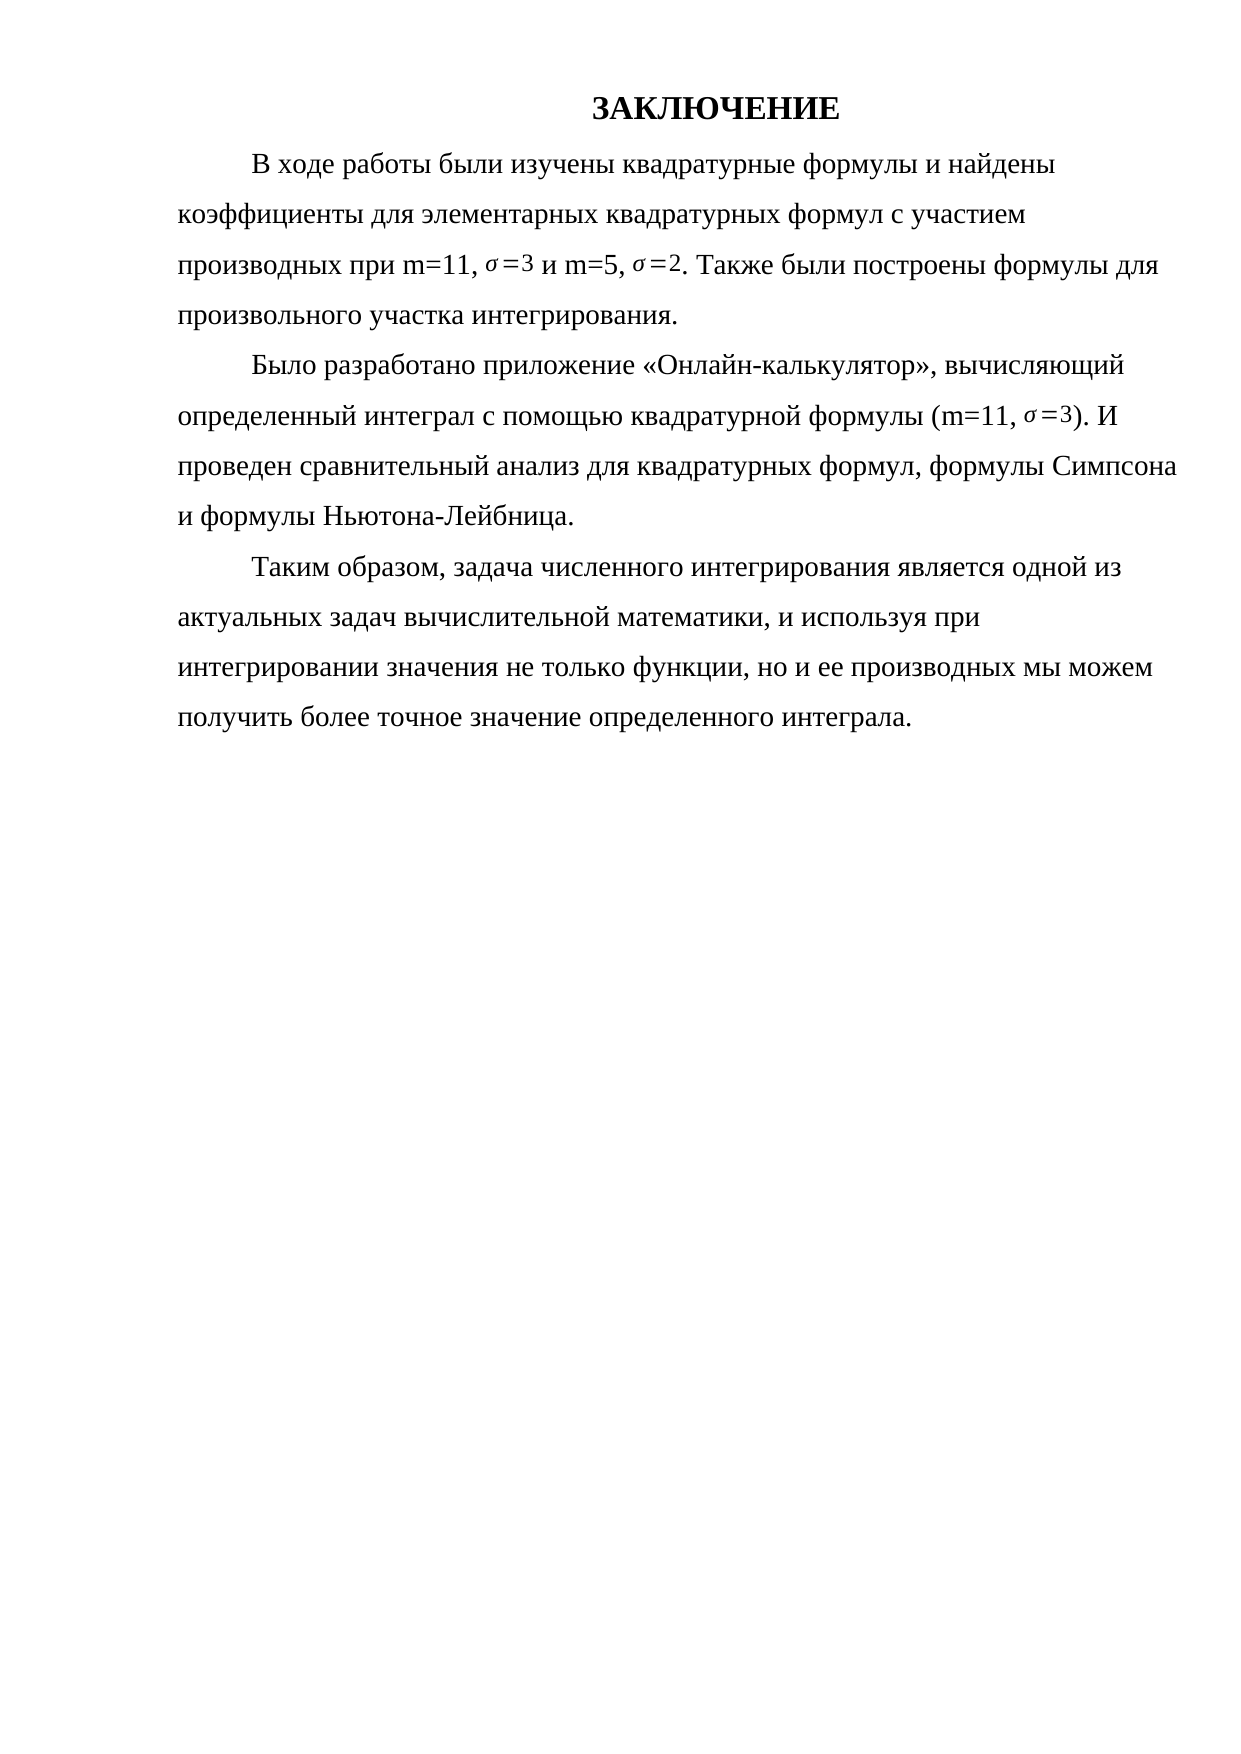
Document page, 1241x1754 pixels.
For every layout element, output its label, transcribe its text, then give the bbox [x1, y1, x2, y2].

text ЗАКЛЮЧЕНИЕ [177, 89, 1181, 127]
text Было разработано приложение «Онлайн-калькулятор», вычисляющий определенный интеграл с помощью квадратурной формулы (m=11, ). И проведен сравнительный анализ для квадратурных формул, формулы Симпсона и формулы Ньютона-Лейбница. [177, 347, 1181, 532]
text Таким образом, задача численного интегрирования является одной из актуальных задач вычислительной математики, и используя при интегрировании значения не только функции, но и ее производных мы можем получить более точное значение определенного интеграла. [177, 549, 1181, 733]
text В ходе работы были изучены квадратурные формулы и найдены коэффициенты для элементарных квадратурных формул с участием производных при m=11, и m=5, . Также были построены формулы для произвольного участка интегрирования. [177, 146, 1181, 331]
